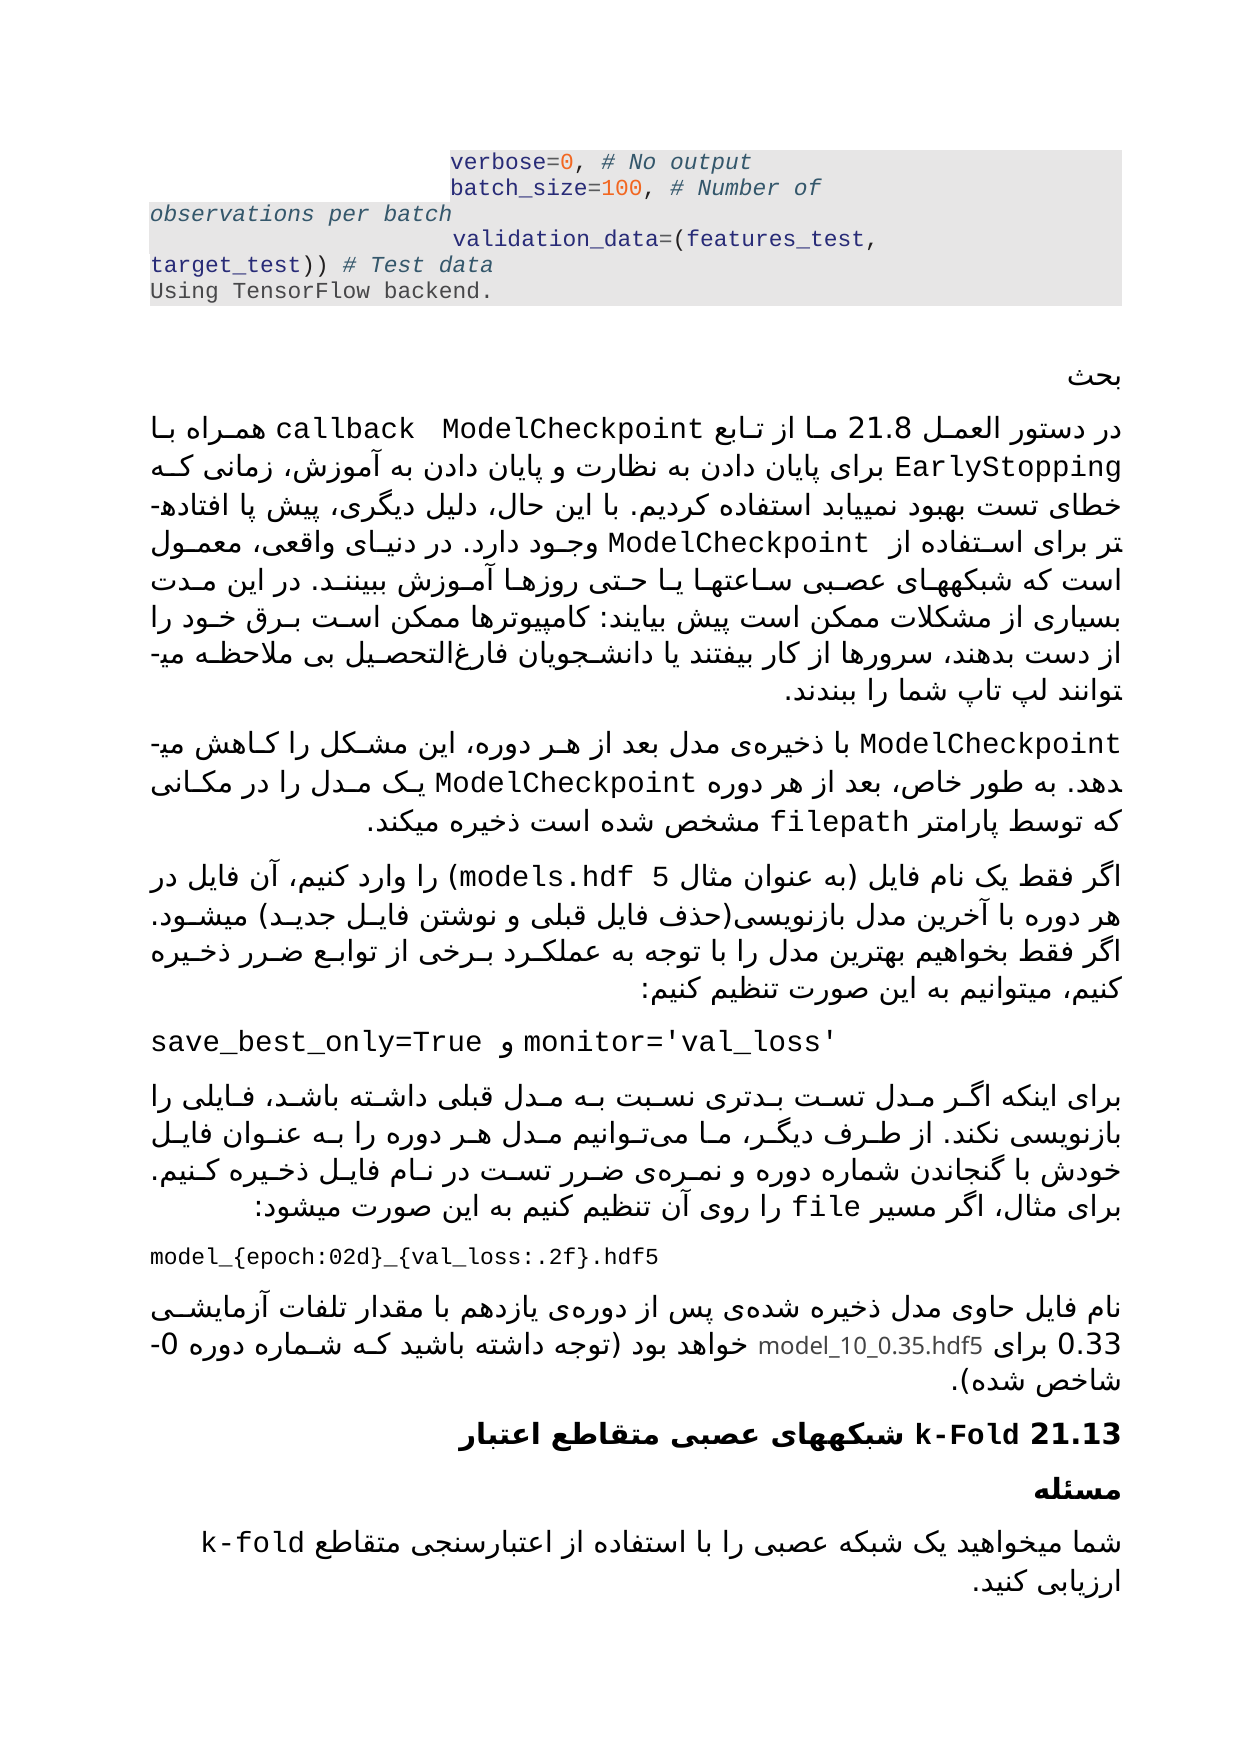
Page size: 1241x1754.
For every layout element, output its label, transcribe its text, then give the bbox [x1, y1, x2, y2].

text model_{epoch:02d}_{val_loss:.2f}.hdf5 [150, 1245, 1122, 1271]
text نام فایل حاوی مدل ذخیره شده‌ی پس از دوره‌ی یازدهم با مقدار تلفات آزمایشی 0.33 برای model_10_0.35.hdf5 خواهد بود (توجه داشته باشید که شماره دوره 0-شاخص شده). [150, 1290, 1122, 1398]
text مسئله [150, 1472, 1122, 1506]
text save_best_only=True و monitor='val_loss' [150, 1024, 1122, 1060]
text در دستور العمل 21.8 ما از تابع callback ModelCheckpoint همراه با EarlyStopping برای پایان دادن به نظارت و پایان دادن به آموزش، زمانی که خطای تست بهبود نمییابد استفاده کردیم. با این حال، دلیل دیگری، پیش پا افتادهتر برای استفاده از ModelCheckpoint وجود دارد. در دنیای واقعی، معمول است که شبکههای عصبی ساعتها یا حتی روزها آموزش ببینند. در این مدت بسیاری از مشکلات ممکن است پیش بیایند: کامپیوترها ممکن است برق خود را از دست بدهند، سرورها از کار بیفتند یا دانشجویان فارغ‌التحصیل بی ملاحظه میتوانند لپ تاپ شما را ببندند. [150, 411, 1122, 707]
text 21.13 k-Fold شبکههای عصبی متقاطع اعتبار [150, 1417, 1122, 1453]
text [450, 150, 1122, 202]
text Using TensorFlow backend. [150, 280, 1122, 306]
text برای اینکه اگر مدل تست بدتری نسبت به مدل قبلی داشته باشد، فایلی را بازنویسی نکند. از طرف دیگر، ما می‌توانیم مدل هر دوره را به ‌عنوان فایل خودش با گنجاندن شماره دوره و نمره‌ی ضرر تست در نام فایل ذخیره کنیم. برای مثال، اگر مسیر file را روی آن تنظیم کنیم به این صورت میشود: [150, 1080, 1122, 1226]
text شما میخواهید یک شبکه عصبی را با استفاده از اعتبارسنجی متقاطع k-fold ارزیابی کنید. [150, 1526, 1122, 1598]
text observations per batch [149, 202, 1122, 228]
text اگر فقط یک نام فایل (به عنوان مثال models.hdf 5) را وارد کنیم، آن فایل در هر دوره با آخرین مدل بازنویسی(حذف فایل قبلی و نوشتن فایل جدید) میشود. اگر فقط بخواهیم بهترین مدل را با توجه به عملکرد برخی از توابع ضرر ذخیره کنیم، میتوانیم به این صورت تنظیم کنیم: [150, 859, 1122, 1005]
text validation_data=(features_test, [149, 228, 1122, 254]
text target_test)) # Test data [150, 254, 1122, 280]
text بحث [150, 358, 1122, 392]
text ModelCheckpoint با ذخیره‌ی مدل بعد از هر دوره، این مشکل را کاهش میدهد. به طور خاص، بعد از هر دوره ModelCheckpoint یک مدل را در مکانی که توسط پارامتر filepath مشخص شده است ذخیره میکند. [150, 727, 1122, 840]
